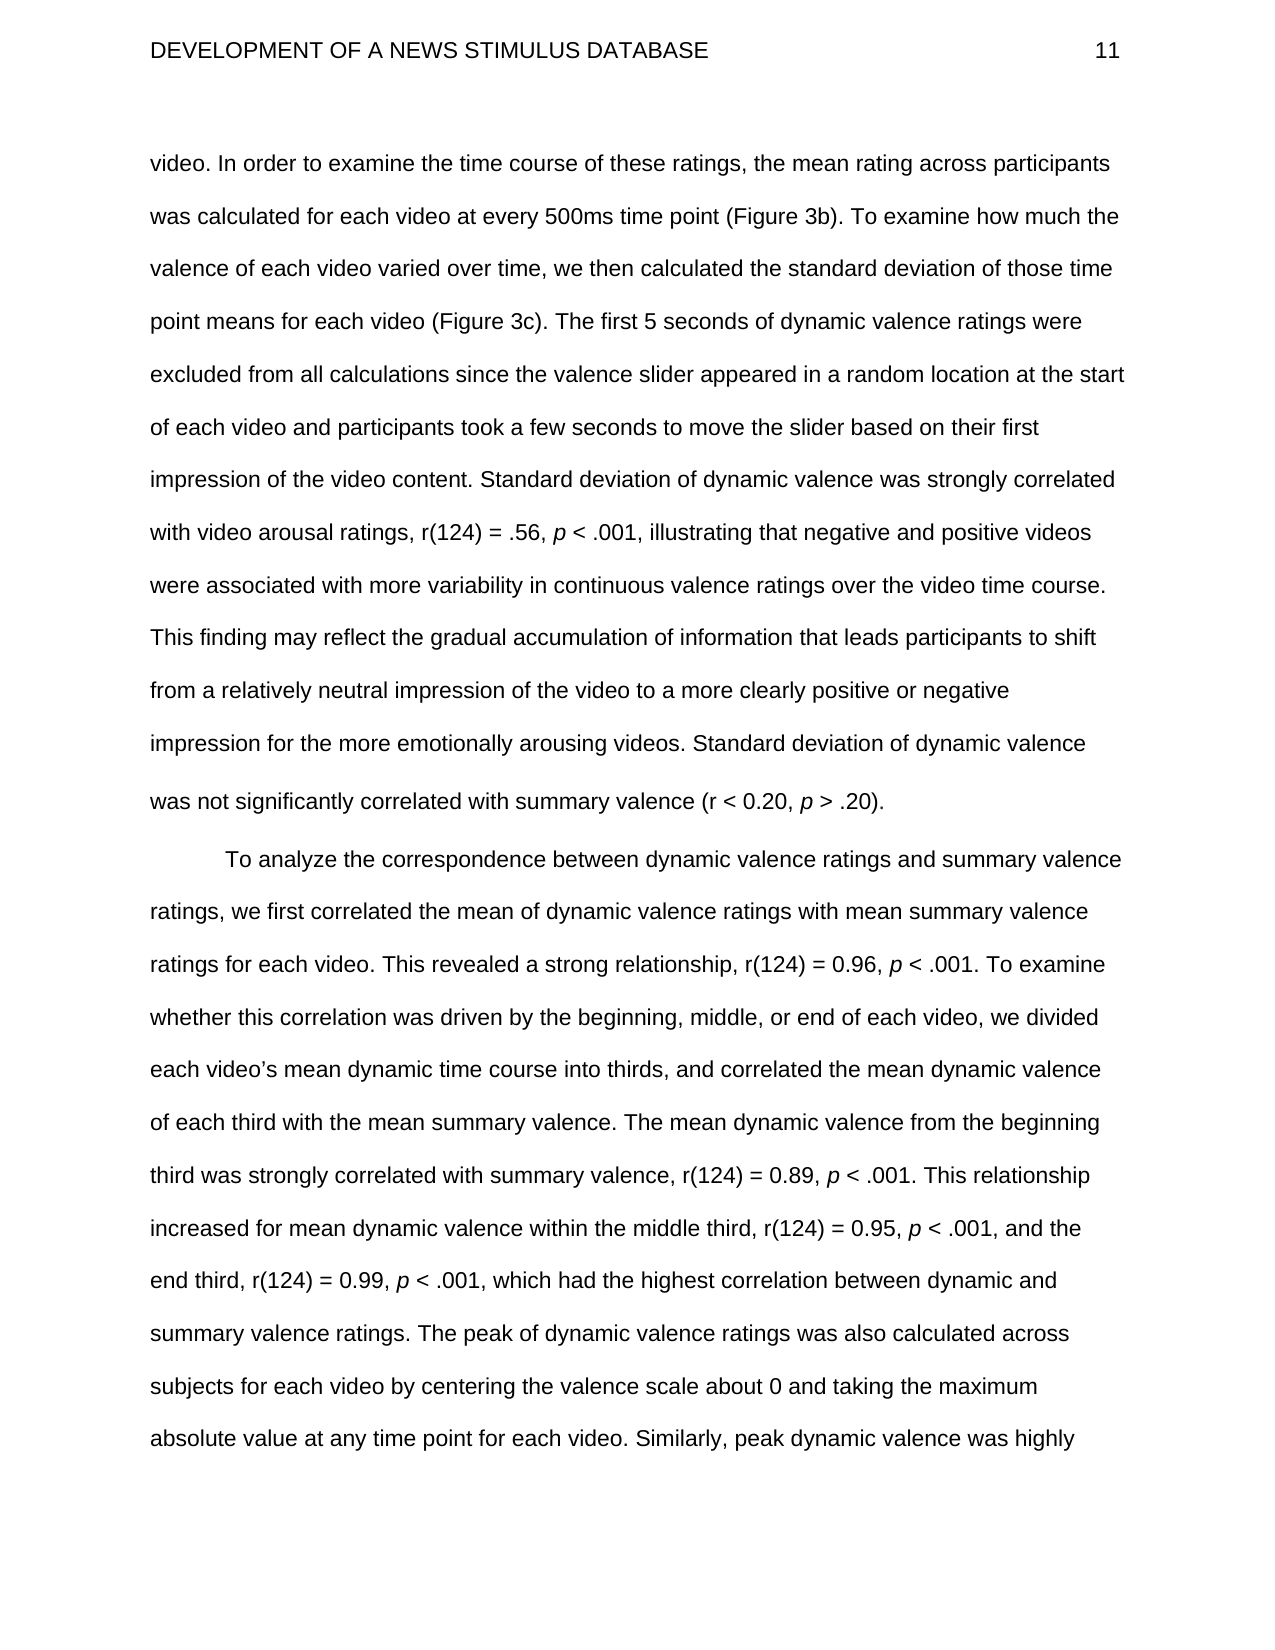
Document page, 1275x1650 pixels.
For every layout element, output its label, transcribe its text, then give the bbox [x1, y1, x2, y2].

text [150, 846, 1125, 1452]
